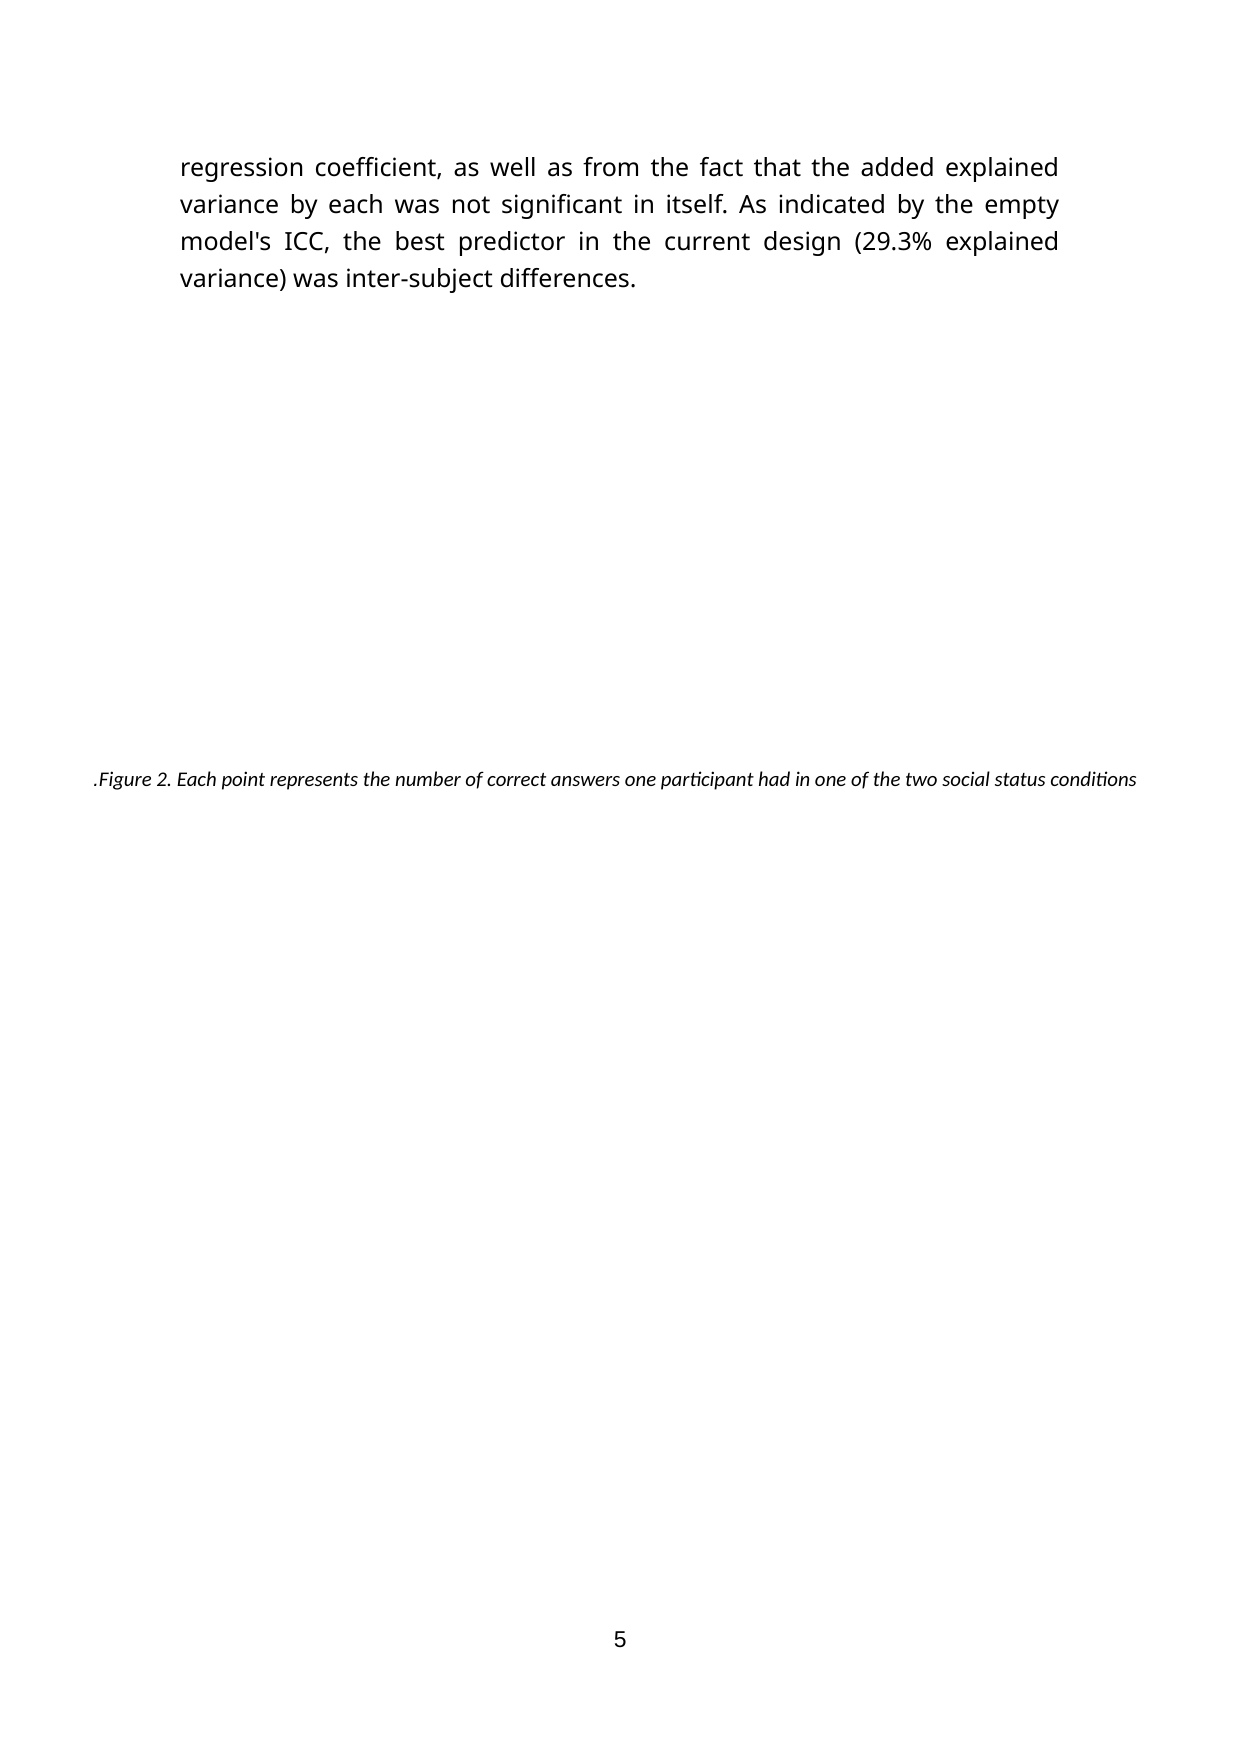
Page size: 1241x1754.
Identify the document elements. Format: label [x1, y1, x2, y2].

text [180, 150, 1060, 294]
